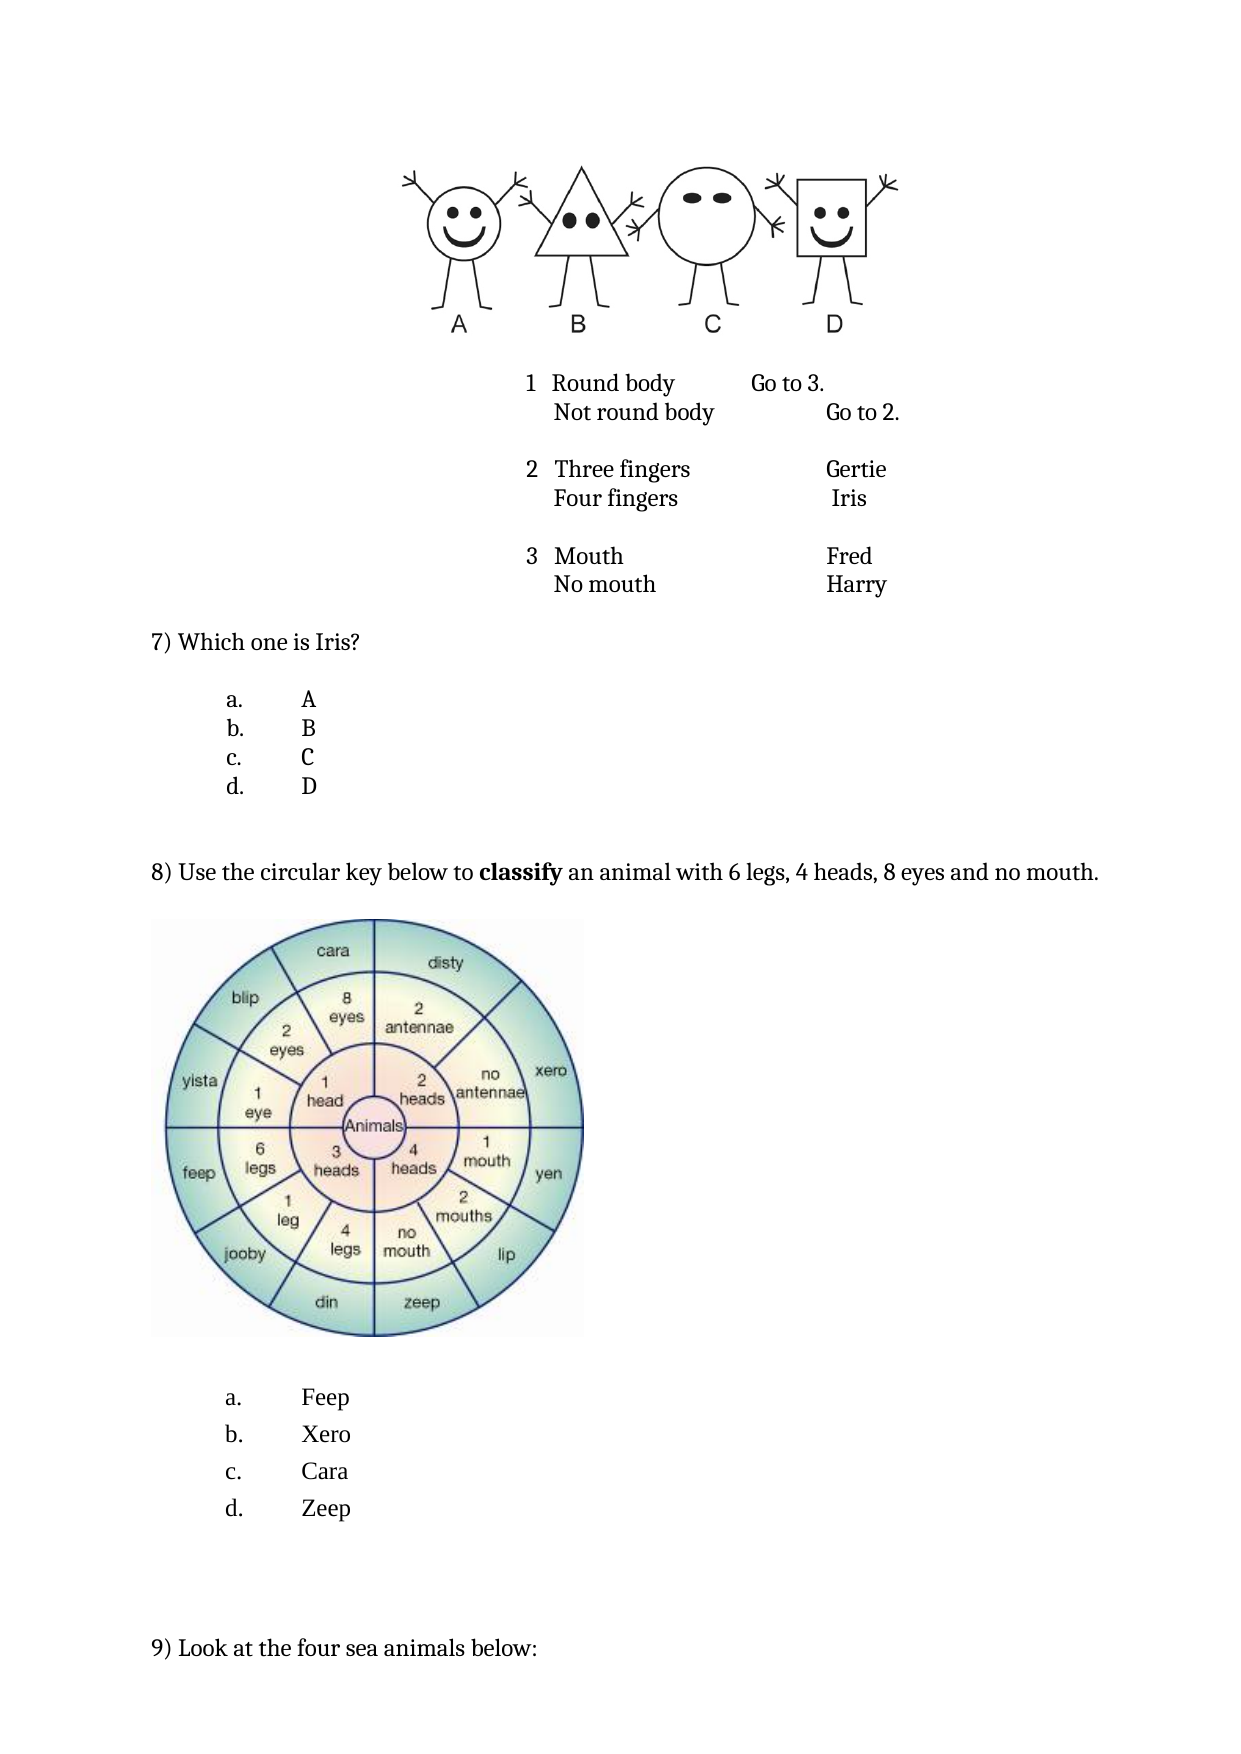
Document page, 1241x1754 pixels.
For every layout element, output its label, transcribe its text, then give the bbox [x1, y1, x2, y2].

text d. Zeep [225, 1493, 1148, 1522]
text 8) Use the circular key below to classify an animal with 6 legs, 4 heads, 8 eyes and no mouth. [151, 858, 1148, 887]
text c. Cara [225, 1456, 1148, 1485]
text c. C [226, 743, 1148, 772]
text b. Xero [225, 1419, 1148, 1448]
text Four fingers Iris [451, 484, 1148, 513]
text No mouth Harry [451, 570, 1148, 599]
text a. Feep [225, 1382, 1148, 1411]
text 1 Round body Go to 3. [451, 369, 1148, 398]
text 7) Which one is Iris? [151, 628, 1148, 657]
text b. B [226, 714, 1148, 743]
picture [151, 919, 584, 1337]
list 9) Look at the four sea animals below: [151, 1633, 1148, 1662]
text Not round body Go to 2. [451, 398, 1148, 427]
text 3 Mouth Fred [451, 542, 1148, 570]
text a. A [226, 685, 1148, 714]
picture [396, 155, 903, 341]
text 2 Three fingers Gertie [451, 455, 1148, 484]
text d. D [226, 772, 1148, 800]
